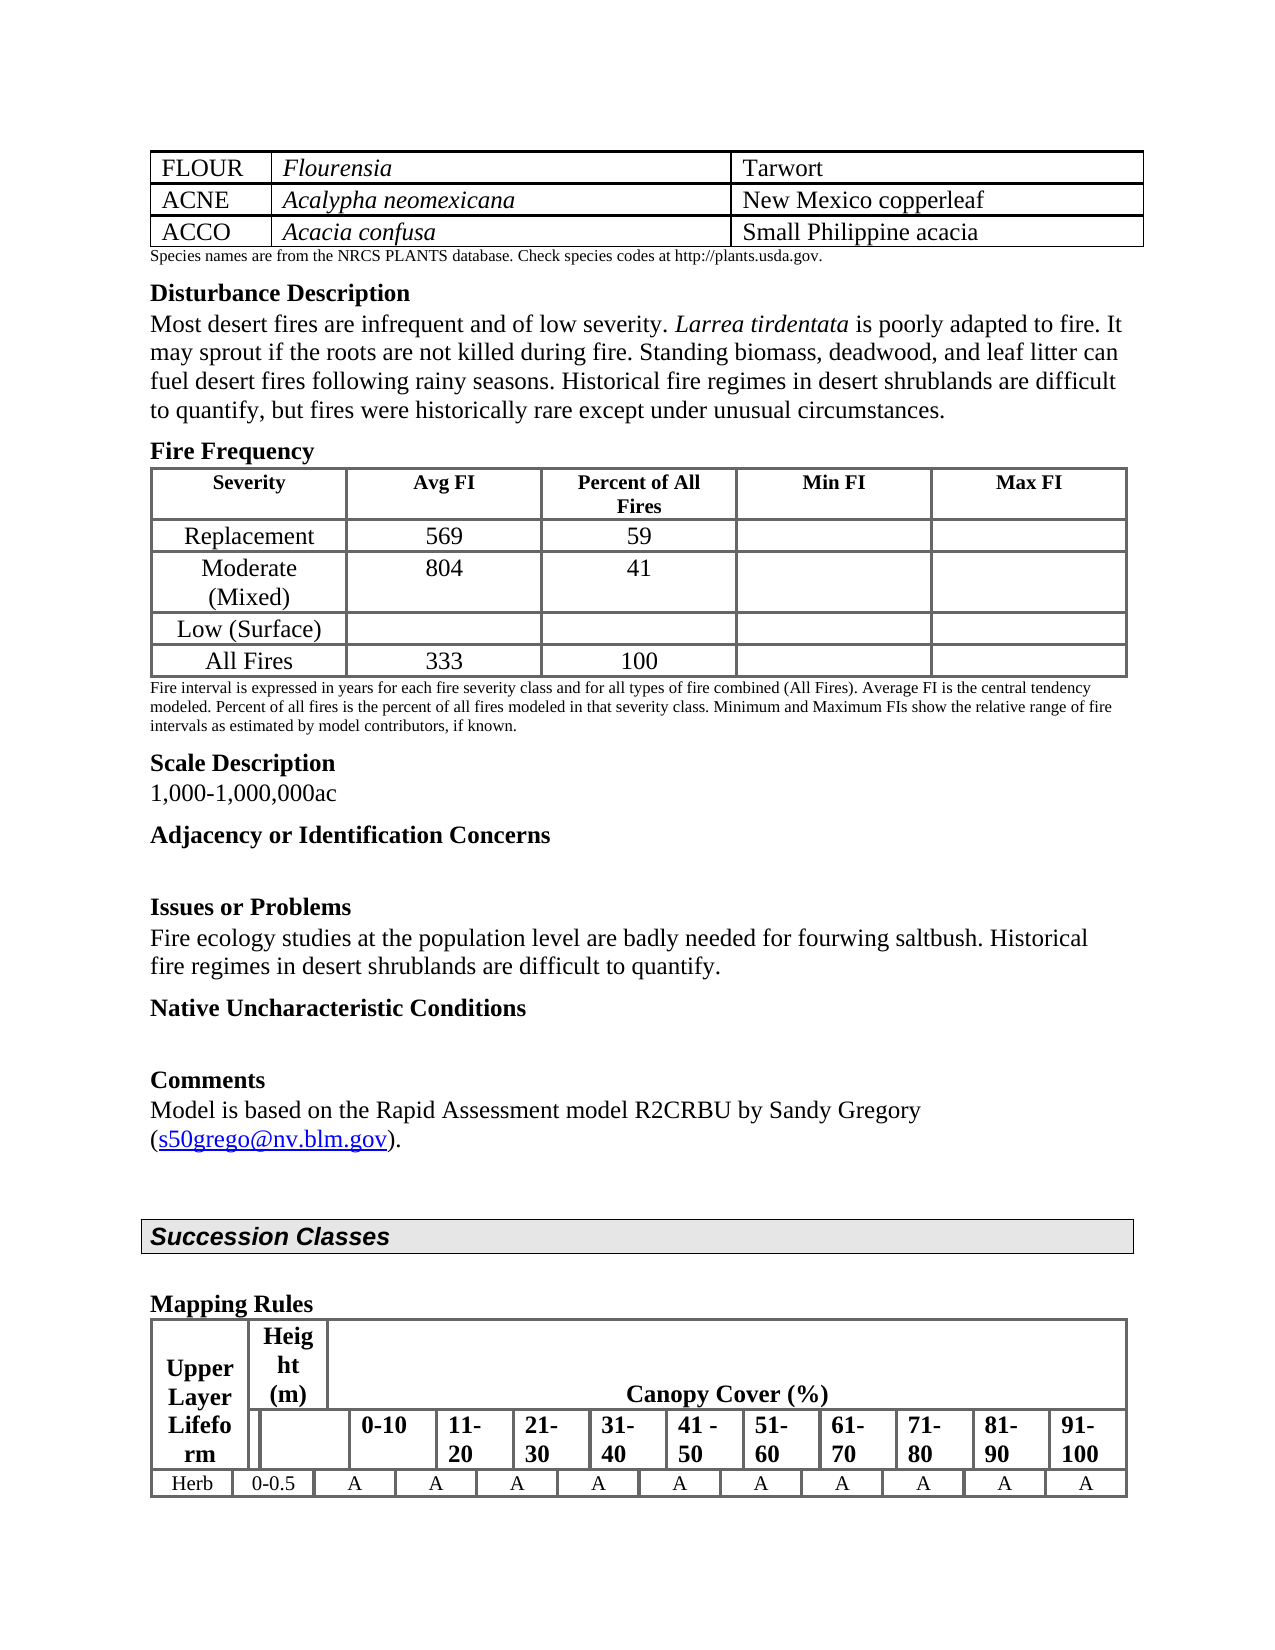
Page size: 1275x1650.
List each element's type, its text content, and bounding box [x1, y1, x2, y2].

table_cell 81-90 [975, 1411, 1048, 1468]
table_header Canopy Cover (%) [329, 1321, 1125, 1407]
table_cell All Fires [153, 646, 345, 674]
table_cell 0-0.5 [234, 1471, 312, 1495]
table_cell 333 [348, 646, 540, 674]
text Fire interval is expressed in years for each fire severity class and for all types of fire combined (All Fires). Average FI is the central tendency modeled. Percent of all fires is the percent of all fires modeled in that severity class. Minimum and Maximum FIs show the relative range of fire intervals as estimated by model contributors, if known. [150, 678, 1125, 735]
table_cell 31-40 [592, 1411, 665, 1468]
table_cell 41 - 50 [668, 1411, 742, 1468]
table_cell [933, 646, 1125, 674]
text Fire ecology studies at the population level are badly needed for fourwing saltbush. Historical fire regimes in desert shrublands are difficult to quantify. [150, 923, 1125, 980]
table_cell A [559, 1471, 637, 1495]
table_header Severity [153, 470, 345, 518]
text Issues or Problems [150, 892, 1125, 921]
table_cell [933, 521, 1125, 550]
text Adjacency or Identification Concerns [150, 820, 1125, 848]
table_cell 0-10 [351, 1411, 435, 1468]
table_cell ACCO [151, 217, 271, 246]
table_cell A [316, 1471, 394, 1495]
table_header Min FI [738, 470, 930, 518]
table_cell 100 [543, 646, 735, 674]
table_cell [738, 646, 930, 674]
table_cell [933, 553, 1125, 611]
text Mapping Rules [150, 1289, 1125, 1318]
text Disturbance Description [150, 278, 1125, 307]
table_header Max FI [933, 470, 1125, 518]
table_cell [933, 614, 1125, 643]
table_cell 61-70 [822, 1411, 895, 1468]
table_cell [738, 614, 930, 643]
text Comments [150, 1065, 1125, 1093]
table_cell A [966, 1471, 1044, 1495]
table_cell Acalypha neomexicana [272, 185, 730, 214]
table_cell 41 [543, 553, 735, 611]
table_cell Low (Surface) [153, 614, 345, 643]
table_cell 59 [543, 521, 735, 550]
table_cell [543, 614, 735, 643]
table_cell Herb [153, 1471, 231, 1495]
table_cell A [1047, 1471, 1125, 1495]
table_cell [348, 614, 540, 643]
table_cell 11-20 [438, 1411, 512, 1468]
table_header Upper Layer Lifeform [153, 1321, 247, 1468]
text Model is based on the Rapid Assessment model R2CRBU by Sandy Gregory (s50grego@nv.blm.gov). [150, 1096, 1125, 1153]
table_header Height (m) [250, 1321, 326, 1407]
table_cell 569 [348, 521, 540, 550]
table_cell 91-100 [1051, 1411, 1125, 1468]
text Native Uncharacteristic Conditions [150, 993, 1125, 1021]
table_cell Replacement [153, 521, 345, 550]
table_cell ACNE [151, 185, 271, 214]
table_cell A [722, 1471, 800, 1495]
table_cell Moderate (Mixed) [153, 553, 345, 611]
table_cell New Mexico copperleaf [732, 185, 1143, 214]
text Scale Description [150, 748, 1125, 776]
text 1,000-1,000,000ac [150, 778, 1125, 807]
table_header Percent of All Fires [543, 470, 735, 518]
table_cell A [478, 1471, 556, 1495]
table_cell 804 [348, 553, 540, 611]
table_cell 51-60 [745, 1411, 818, 1468]
text Fire Frequency [150, 436, 1125, 465]
table_cell A [803, 1471, 881, 1495]
table_cell A [884, 1471, 962, 1495]
text Succession Classes [142, 1220, 1133, 1253]
text Most desert fires are infrequent and of low severity. Larrea tirdentata is poorly adapted to fire. It may sprout if the roots are not killed during fire. Standing biomass, deadwood, and leaf litter can fuel desert fires following rainy seasons. Historical fire regimes in desert shrublands are difficult to quantify, but fires were historically rare except under unusual circumstances. [150, 309, 1125, 424]
table_cell Tarwort [732, 153, 1143, 182]
table_cell A [641, 1471, 719, 1495]
table_cell [738, 553, 930, 611]
table_cell 21-30 [515, 1411, 588, 1468]
table_cell Small Philippine acacia [732, 217, 1143, 246]
table_cell [738, 521, 930, 550]
table_cell Flourensia [272, 153, 730, 182]
table_cell 71-80 [898, 1411, 972, 1468]
table_cell FLOUR [151, 153, 271, 182]
table_cell A [397, 1471, 475, 1495]
text Species names are from the NRCS PLANTS database. Check species codes at http://plants.usda.gov. [150, 247, 1125, 265]
table_header Avg FI [348, 470, 540, 518]
table_cell Acacia confusa [272, 217, 730, 246]
